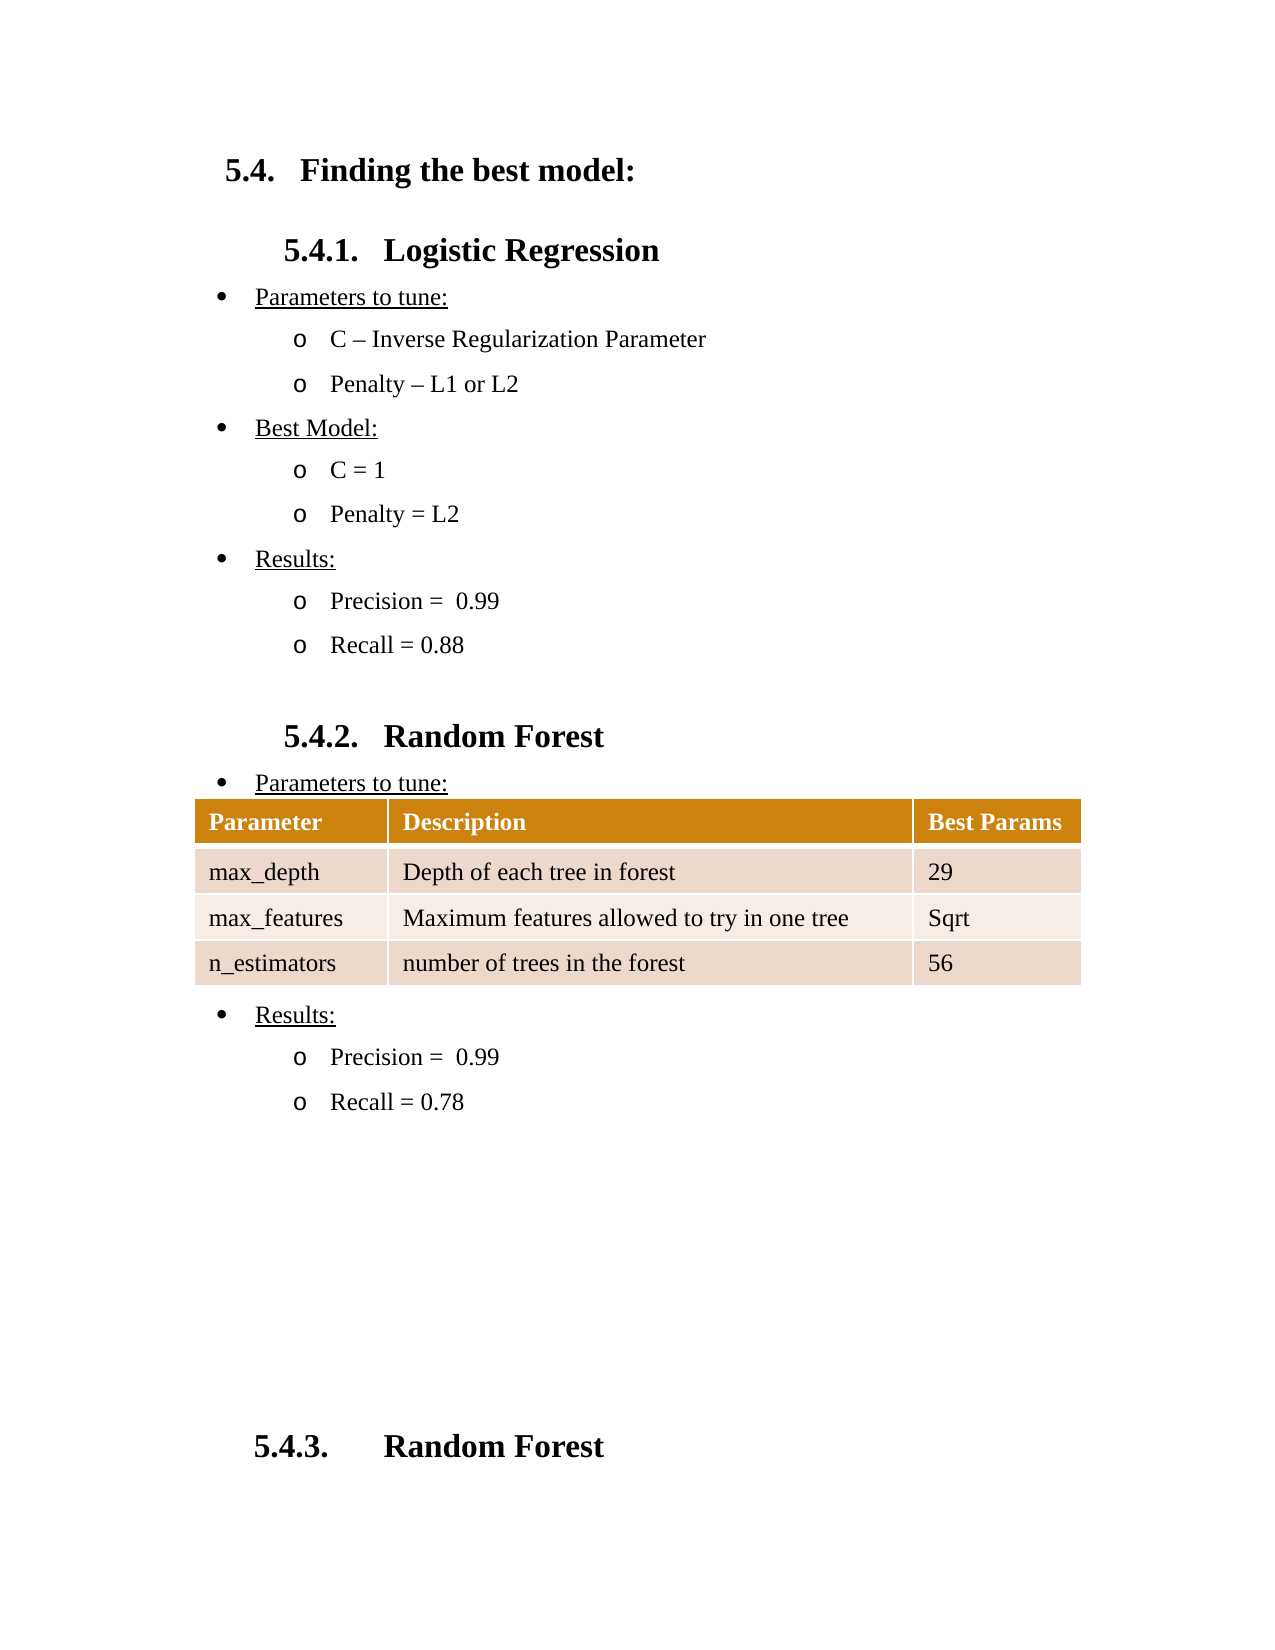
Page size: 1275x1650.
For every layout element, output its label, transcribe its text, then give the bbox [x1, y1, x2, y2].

table_cell Maximum features allowed to try in one tree [389, 895, 912, 939]
subtitle C – Inverse Regularization Parameter [292, 324, 1125, 355]
table_cell 29 [914, 849, 1081, 893]
table_cell max_depth [195, 849, 387, 893]
table_cell 56 [914, 941, 1081, 985]
subtitle Finding the best model: [225, 150, 1125, 188]
subtitle Best Model: [217, 413, 1125, 442]
subtitle Parameters to tune: [217, 768, 1125, 797]
subtitle Penalty – L1 or L2 [292, 369, 1125, 399]
subtitle C = 1 [292, 455, 1125, 486]
subtitle Results: [217, 544, 1125, 572]
subtitle Random Forest [253, 1426, 1125, 1464]
subtitle Random Forest [283, 717, 1125, 755]
subtitle Recall = 0.88 [292, 630, 1125, 661]
table_cell Sqrt [914, 895, 1081, 939]
table_cell number of trees in the forest [389, 941, 912, 985]
table_header Description [389, 799, 912, 843]
table_header Parameter [195, 799, 387, 843]
table_cell max_features [195, 895, 387, 939]
subtitle Recall = 0.78 [292, 1087, 1125, 1117]
subtitle Logistic Regression [283, 231, 1125, 269]
subtitle Precision = 0.99 [292, 586, 1125, 617]
table_header Best Params [914, 799, 1081, 843]
subtitle Results: [217, 1000, 1125, 1029]
table_cell n_estimators [195, 941, 387, 985]
subtitle Penalty = L2 [292, 499, 1125, 530]
subtitle Precision = 0.99 [292, 1042, 1125, 1073]
subtitle Parameters to tune: [217, 282, 1125, 311]
table_cell Depth of each tree in forest [389, 849, 912, 893]
